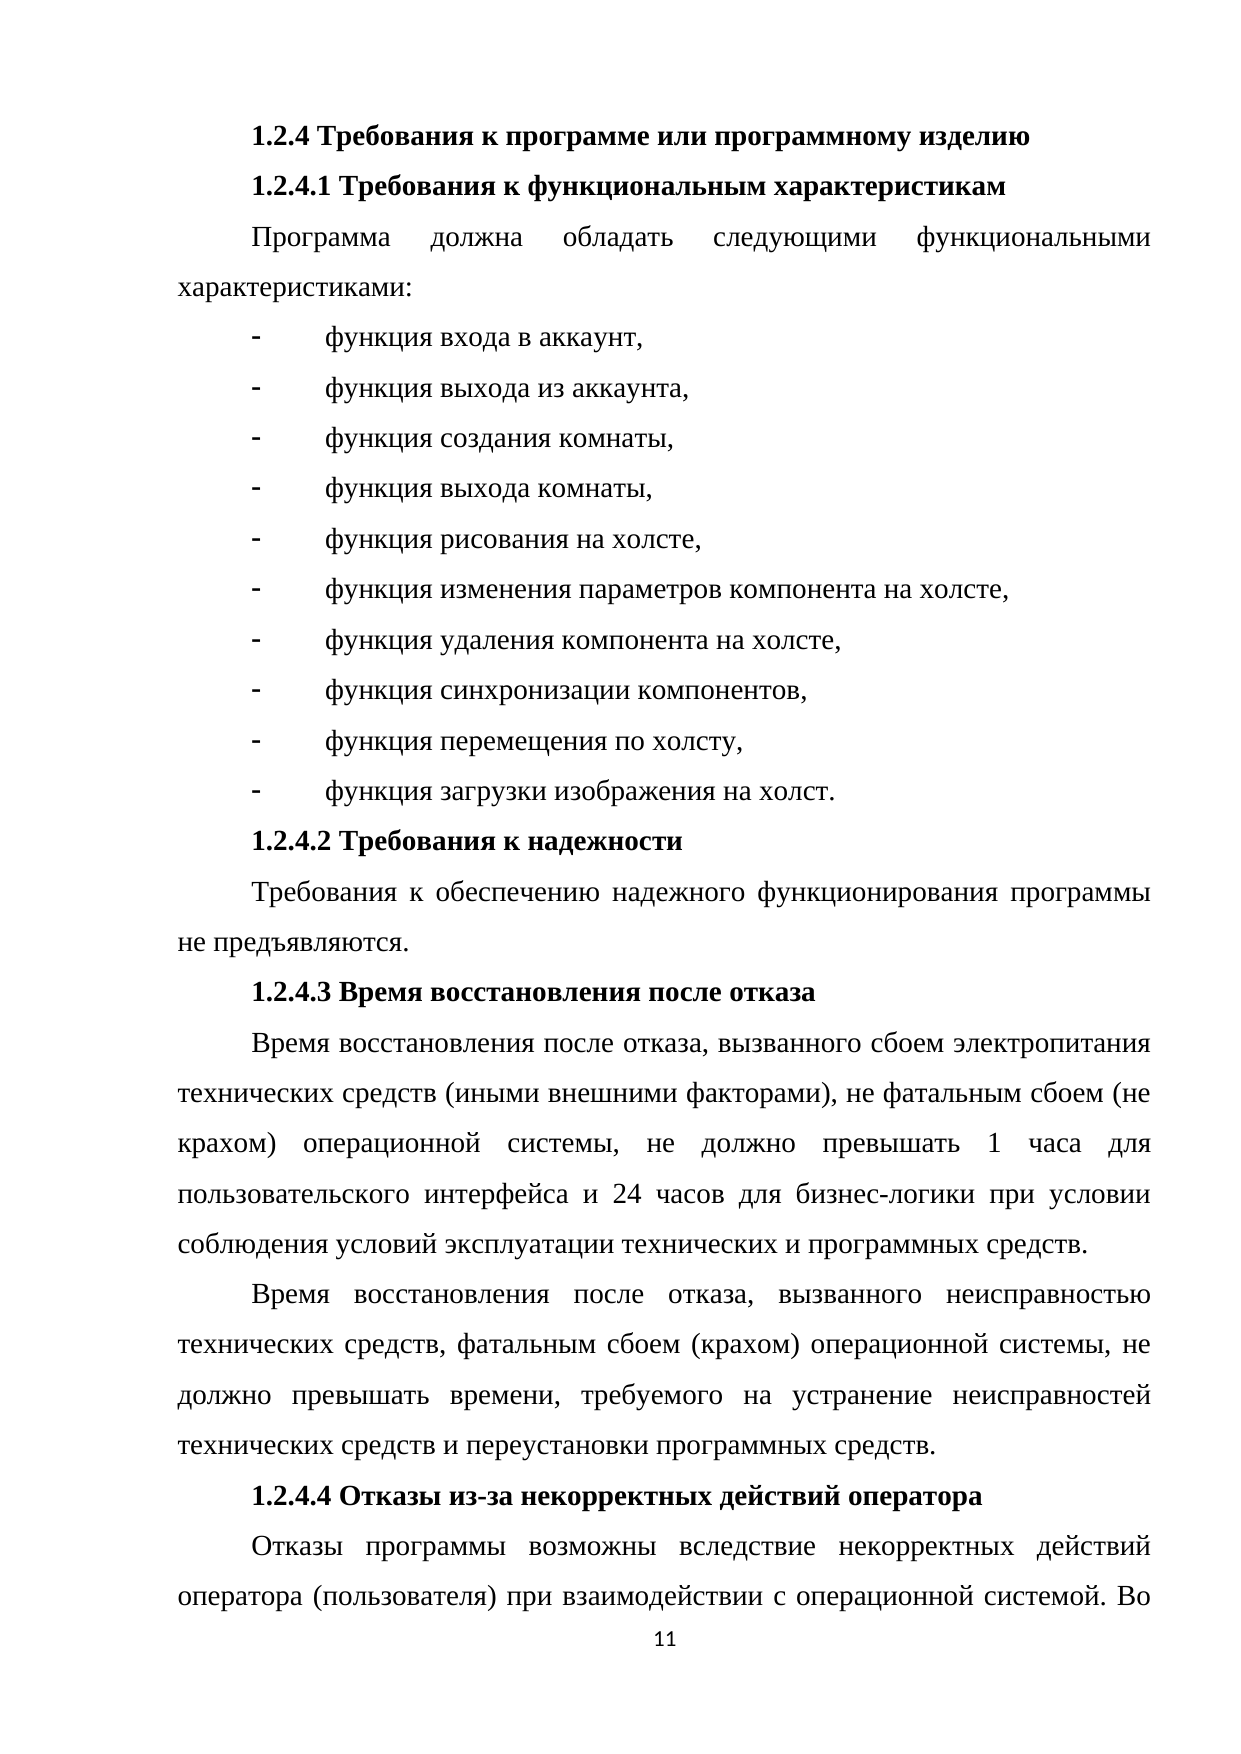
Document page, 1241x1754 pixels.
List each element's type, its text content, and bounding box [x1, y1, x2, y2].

list функция выхода из аккаунта, [177, 370, 1152, 403]
list функция входа в аккаунт, [177, 319, 1152, 353]
list функция перемещения по холсту, [177, 723, 1152, 756]
list функция синхронизации компонентов, [177, 672, 1152, 706]
text Время восстановления после отказа, вызванного сбоем электропитания технических средств (иными внешними факторами), не фатальным сбоем (не крахом) операционной системы, не должно превышать 1 часа для пользовательского интерфейса и 24 часов для бизнес-логики при условии соблюдения условий эксплуатации технических и программных средств. [177, 1025, 1152, 1259]
text Время восстановления после отказа, вызванного неисправностью технических средств, фатальным сбоем (крахом) операционной системы, не должно превышать времени, требуемого на устранение неисправностей технических средств и переустановки программных средств. [177, 1276, 1152, 1461]
subtitle 1.2.4 Требования к программе или программному изделию [177, 118, 1152, 152]
subtitle 1.2.4.2 Требования к надежности [177, 823, 1152, 857]
list функция выхода комнаты, [177, 471, 1152, 504]
list функция изменения параметров компонента на холсте, [177, 571, 1152, 605]
text Требования к обеспечению надежного функционирования программы не предъявляются. [177, 874, 1152, 958]
subtitle 1.2.4.4 Отказы из-за некорректных действий оператора [177, 1478, 1152, 1511]
list функция создания комнаты, [177, 420, 1152, 454]
list функция удаления компонента на холсте, [177, 622, 1152, 656]
subtitle 1.2.4.3 Время восстановления после отказа [177, 974, 1152, 1008]
text Программа должна обладать следующими функциональными характеристиками: [177, 219, 1152, 303]
subtitle 1.2.4.1 Требования к функциональным характеристикам [177, 168, 1152, 202]
list функция рисования на холсте, [177, 521, 1152, 555]
list функция загрузки изображения на холст. [177, 773, 1152, 807]
